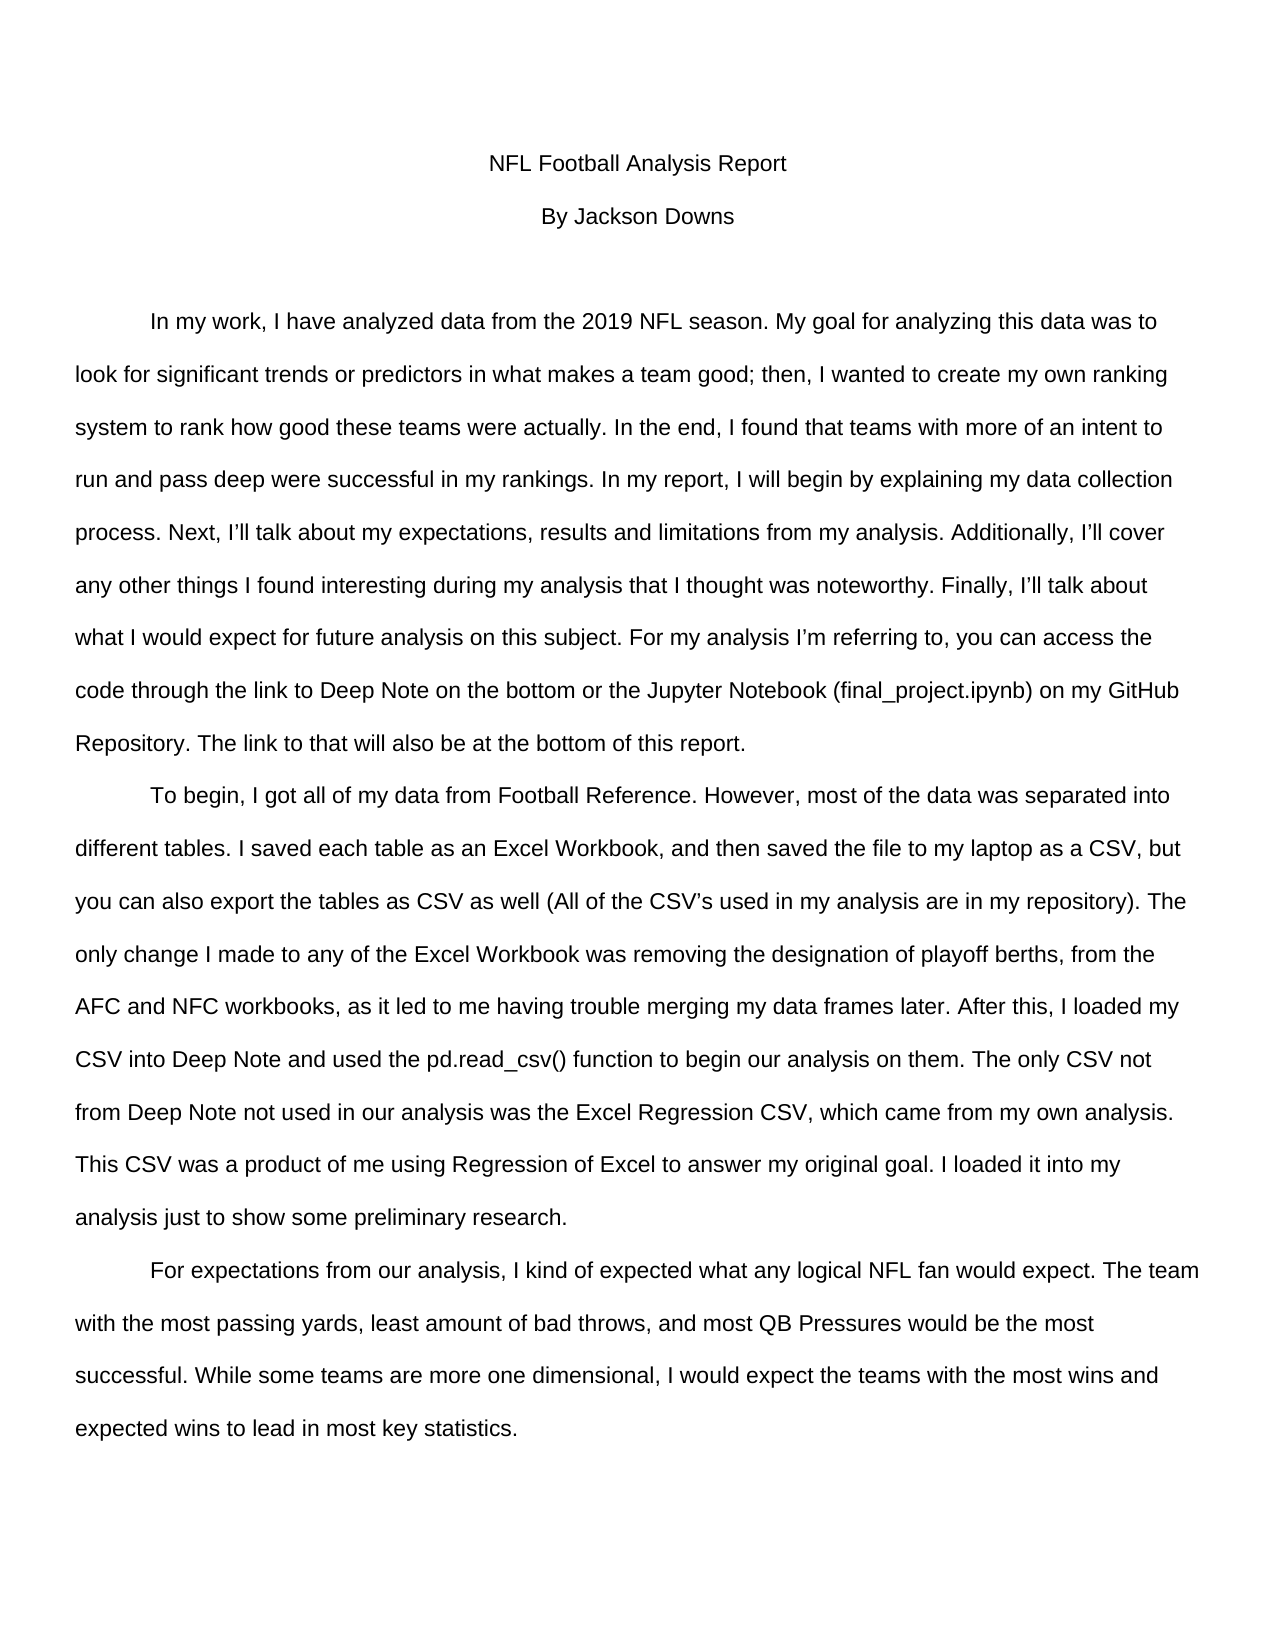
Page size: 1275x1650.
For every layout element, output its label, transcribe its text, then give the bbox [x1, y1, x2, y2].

text NFL Football Analysis Report [75, 150, 1200, 176]
text For expectations from our analysis, I kind of expected what any logical NFL fan would expect. The team with the most passing yards, least amount of bad throws, and most QB Pressures would be the most successful. While some teams are more one dimensional, I would expect the teams with the most wins and expected wins to lead in most key statistics. [75, 1257, 1200, 1441]
text To begin, I got all of my data from Football Reference. However, most of the data was separated into different tables. I saved each table as an Excel Workbook, and then saved the file to my laptop as a CSV, but you can also export the tables as CSV as well (All of the CSV’s used in my analysis are in my repository). The only change I made to any of the Excel Workbook was removing the designation of playoff berths, from the AFC and NFC workbooks, as it led to me having trouble merging my data frames later. After this, I loaded my CSV into Deep Note and used the pd.read_csv() function to begin our analysis on them. The only CSV not from Deep Note not used in our analysis was the Excel Regression CSV, which came from my own analysis. This CSV was a product of me using Regression of Excel to answer my original goal. I loaded it into my analysis just to show some preliminary research. [75, 782, 1200, 1231]
text In my work, I have analyzed data from the 2019 NFL season. My goal for analyzing this data was to look for significant trends or predictors in what makes a team good; then, I wanted to create my own ranking system to rank how good these teams were actually. In the end, I found that teams with more of an intent to run and pass deep were successful in my rankings. In my report, I will begin by explaining my data collection process. Next, I’ll talk about my expectations, results and limitations from my analysis. Additionally, I’ll cover any other things I found interesting during my analysis that I thought was noteworthy. Finally, I’ll talk about what I would expect for future analysis on this subject. For my analysis I’m referring to, you can access the code through the link to Deep Note on the bottom or the Jupyter Notebook (final_project.ipynb) on my GitHub Repository. The link to that will also be at the bottom of this report. [75, 308, 1200, 756]
text By Jackson Downs [75, 203, 1200, 229]
